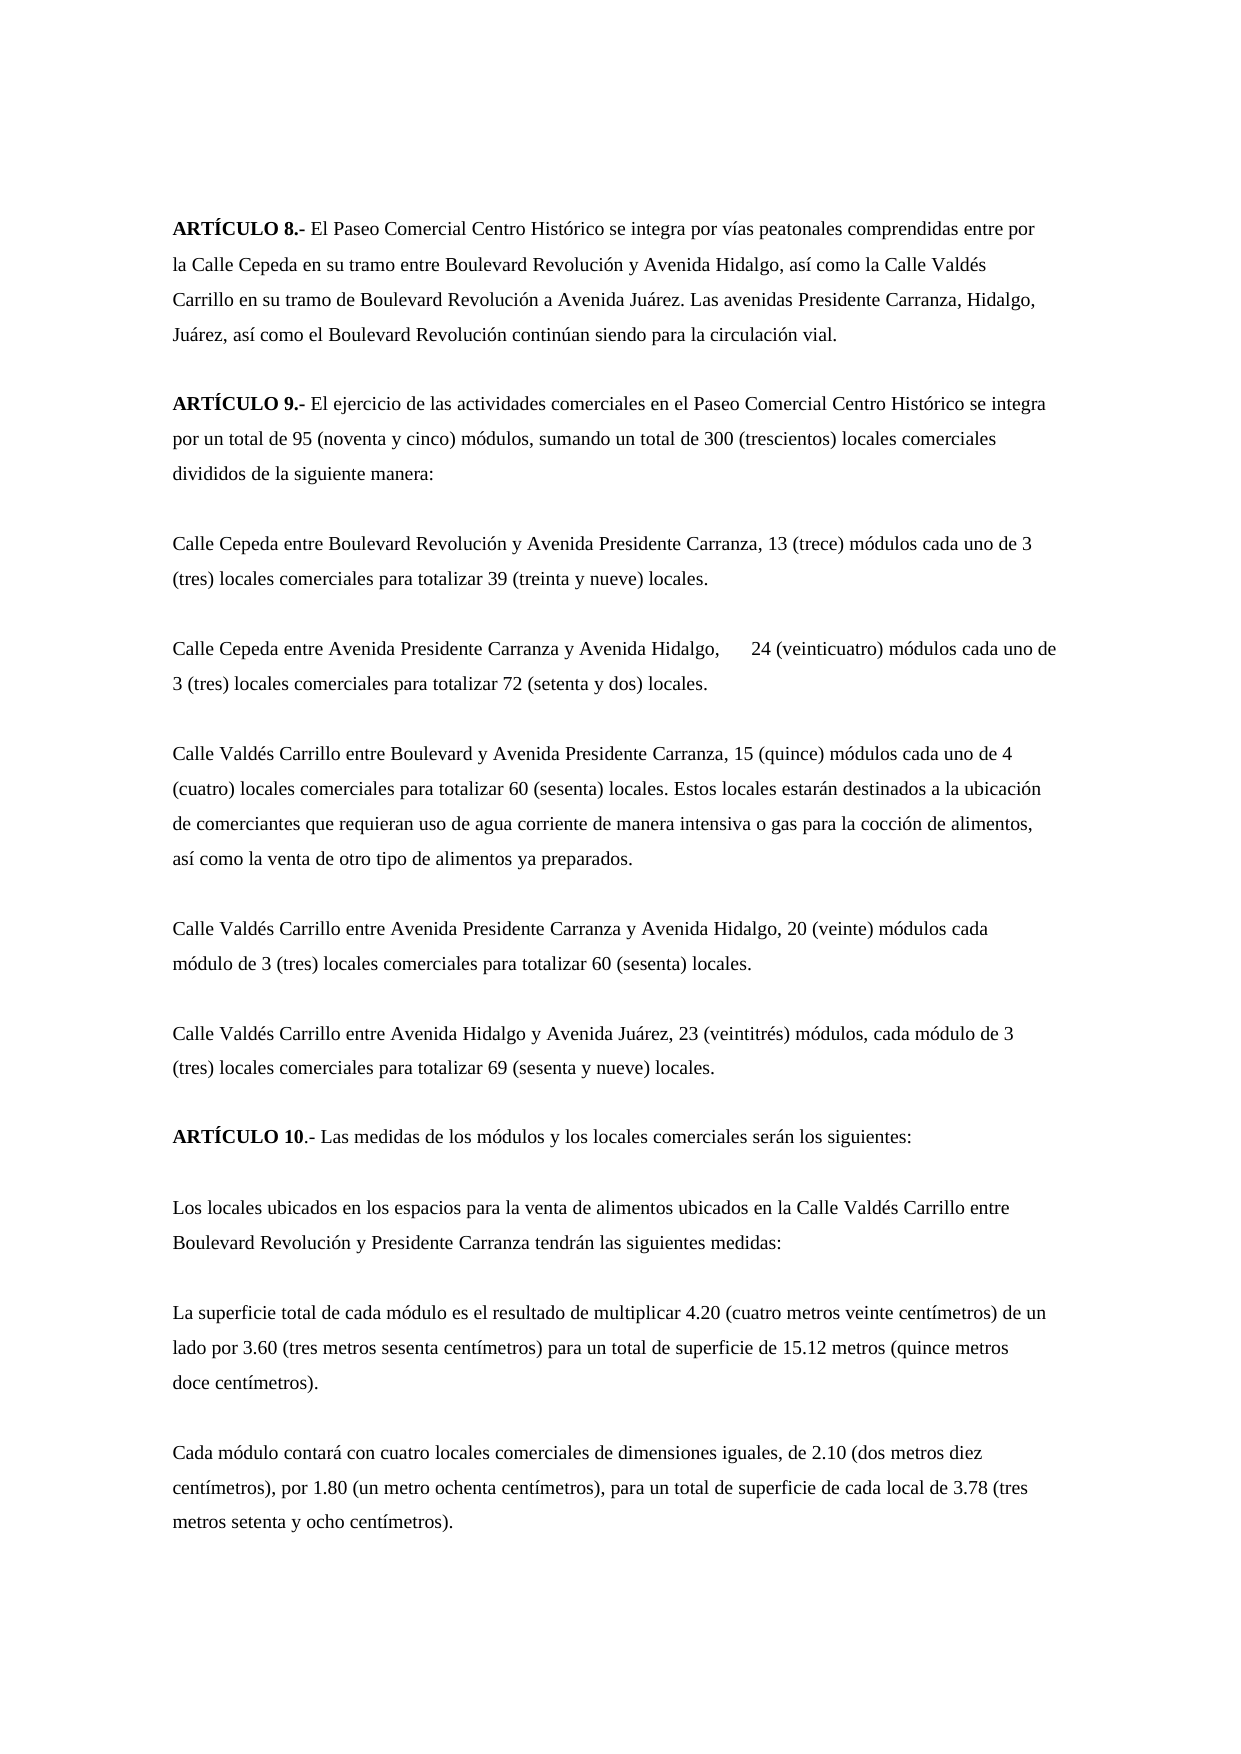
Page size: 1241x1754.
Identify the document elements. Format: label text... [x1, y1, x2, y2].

text doce centímetros). [172, 1371, 1240, 1394]
text Carrillo en su tramo de Boulevard Revolución a Avenida Juárez. Las avenidas Presidente Carranza, Hidalgo, [172, 288, 1240, 311]
text divididos de la siguiente manera: [172, 462, 1240, 485]
text de comerciantes que requieran uso de agua corriente de manera intensiva o gas para la cocción de alimentos, [172, 812, 1240, 835]
text Boulevard Revolución y Presidente Carranza tendrán las siguientes medidas: [172, 1231, 1240, 1254]
text Calle Valdés Carrillo entre Avenida Presidente Carranza y Avenida Hidalgo, 20 (veinte) módulos cada [172, 917, 1240, 939]
text Calle Cepeda entre Avenida Presidente Carranza y Avenida Hidalgo, 24 (veinticuatro) módulos cada uno de [172, 637, 1240, 660]
text ARTÍCULO 9.- El ejercicio de las actividades comerciales en el Paseo Comercial Centro Histórico se integra [172, 392, 1240, 415]
text (tres) locales comerciales para totalizar 39 (treinta y nueve) locales. [172, 567, 1240, 590]
text (cuatro) locales comerciales para totalizar 60 (sesenta) locales. Estos locales estarán destinados a la ubicación [172, 777, 1240, 800]
text (tres) locales comerciales para totalizar 69 (sesenta y nueve) locales. [172, 1057, 1240, 1079]
text Juárez, así como el Boulevard Revolución continúan siendo para la circulación vial. [172, 323, 1240, 346]
text Calle Valdés Carrillo entre Avenida Hidalgo y Avenida Juárez, 23 (veintitrés) módulos, cada módulo de 3 [172, 1022, 1240, 1044]
text módulo de 3 (tres) locales comerciales para totalizar 60 (sesenta) locales. [172, 952, 1240, 974]
text ARTÍCULO 8.- El Paseo Comercial Centro Histórico se integra por vías peatonales comprendidas entre por [172, 217, 1240, 240]
text así como la venta de otro tipo de alimentos ya preparados. [172, 847, 1240, 869]
text metros setenta y ocho centímetros). [172, 1511, 1240, 1533]
text por un total de 95 (noventa y cinco) módulos, sumando un total de 300 (trescientos) locales comerciales [172, 428, 1240, 450]
text 3 (tres) locales comerciales para totalizar 72 (setenta y dos) locales. [172, 672, 1240, 695]
text Cada módulo contará con cuatro locales comerciales de dimensiones iguales, de 2.10 (dos metros diez [172, 1441, 1240, 1464]
text Calle Valdés Carrillo entre Boulevard y Avenida Presidente Carranza, 15 (quince) módulos cada uno de 4 [172, 742, 1240, 765]
text centímetros), por 1.80 (un metro ochenta centímetros), para un total de superficie de cada local de 3.78 (tres [172, 1476, 1240, 1499]
text lado por 3.60 (tres metros sesenta centímetros) para un total de superficie de 15.12 metros (quince metros [172, 1336, 1240, 1359]
text Calle Cepeda entre Boulevard Revolución y Avenida Presidente Carranza, 13 (trece) módulos cada uno de 3 [172, 532, 1240, 555]
text La superficie total de cada módulo es el resultado de multiplicar 4.20 (cuatro metros veinte centímetros) de un [172, 1301, 1240, 1324]
text ARTÍCULO 10.- Las medidas de los módulos y los locales comerciales serán los siguientes: [172, 1126, 1240, 1148]
text la Calle Cepeda en su tramo entre Boulevard Revolución y Avenida Hidalgo, así como la Calle Valdés [172, 253, 1240, 276]
text Los locales ubicados en los espacios para la venta de alimentos ubicados en la Calle Valdés Carrillo entre [172, 1196, 1240, 1219]
